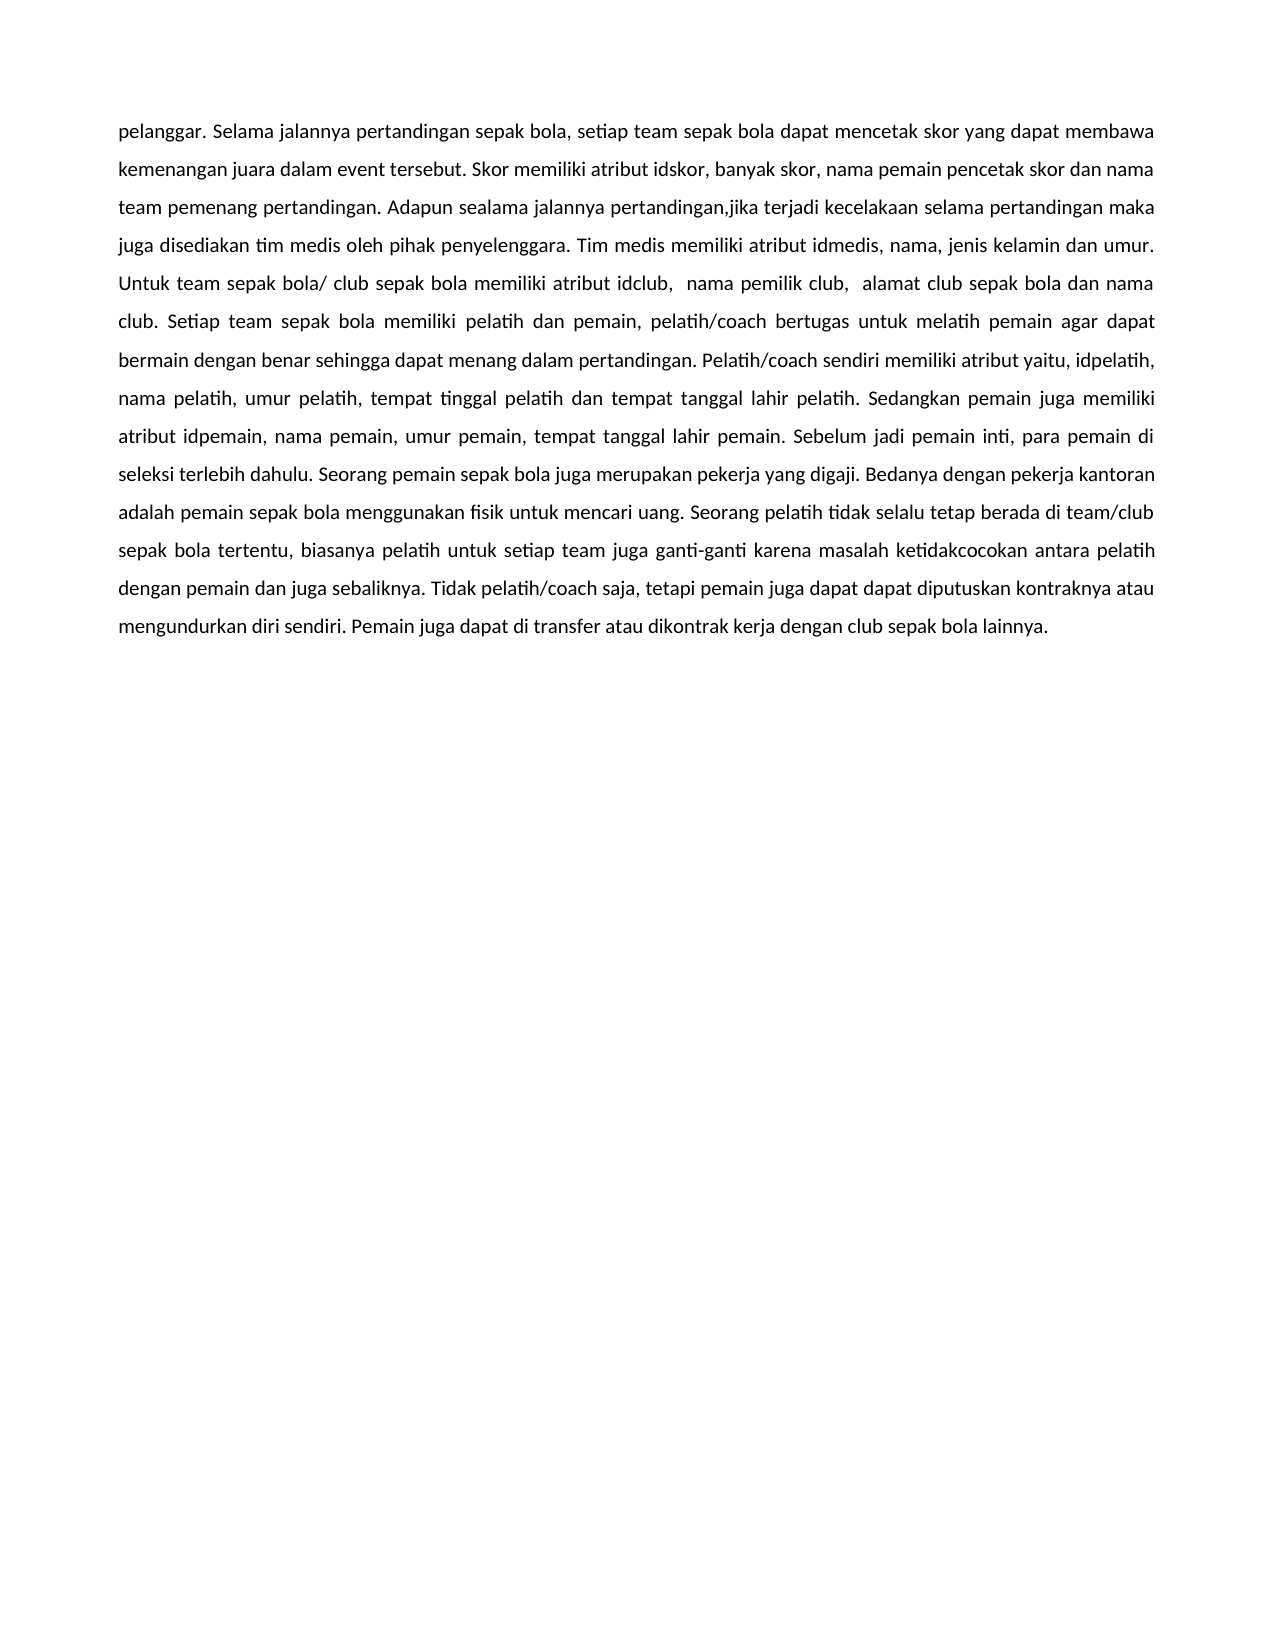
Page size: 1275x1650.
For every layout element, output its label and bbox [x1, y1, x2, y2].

text [118, 118, 1157, 639]
